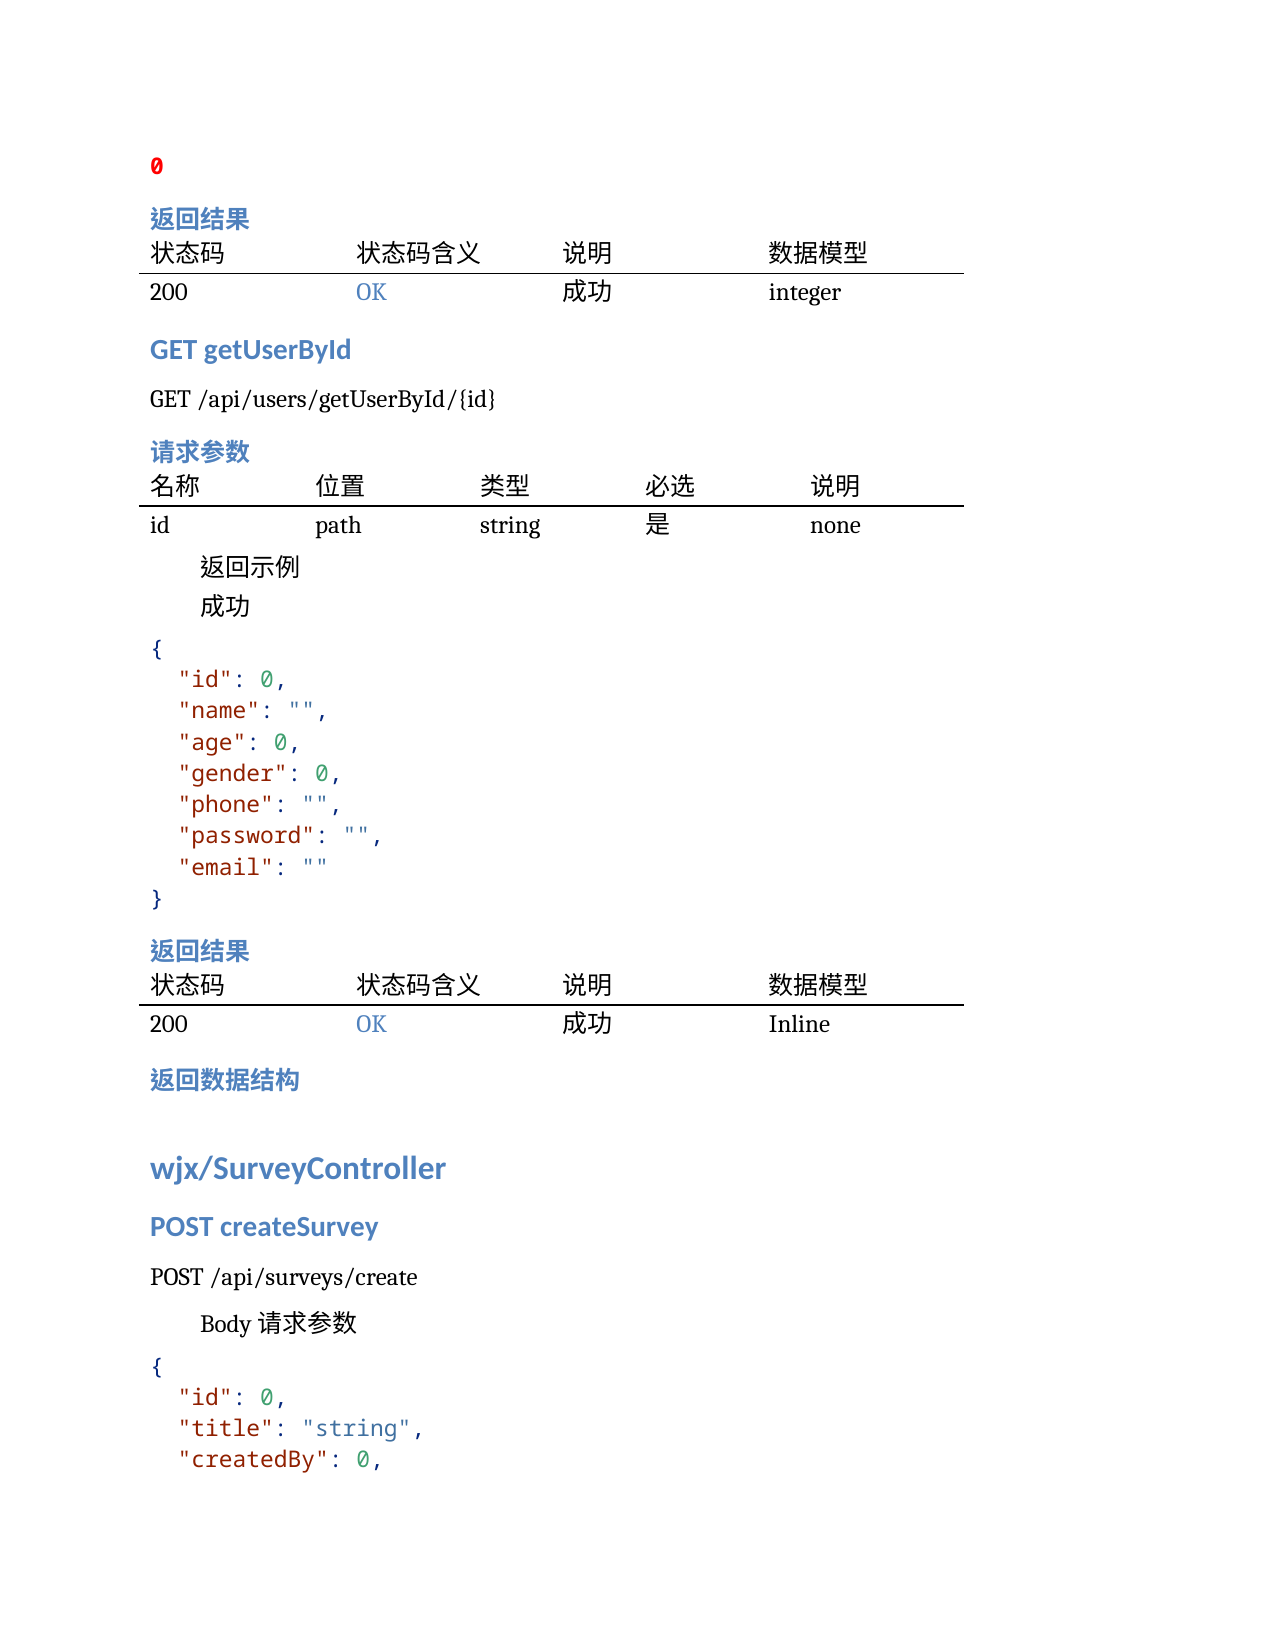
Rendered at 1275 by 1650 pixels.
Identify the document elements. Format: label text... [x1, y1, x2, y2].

table_cell string [469, 507, 634, 543]
subtitle 返回数据结构 [150, 1063, 1125, 1097]
text 成功 [200, 593, 1075, 621]
text Body 请求参数 [200, 1310, 1075, 1339]
table_header 类型 [469, 469, 634, 505]
table_header 数据模型 [758, 236, 964, 272]
table_header 状态码 [139, 968, 345, 1004]
table_cell integer [758, 274, 964, 310]
text GET /api/users/getUserById/{id} [150, 385, 1125, 414]
table_header 必选 [634, 469, 799, 505]
table_header 状态码含义 [345, 968, 551, 1004]
table_header 数据模型 [758, 968, 964, 1004]
table_header 位置 [304, 469, 469, 505]
text { "id": 0, "name": "", "age": 0, "gender": 0, "phone": "", "password": "", "email": "" } [150, 632, 1125, 913]
table_cell Inline [758, 1006, 964, 1042]
table_header 说明 [799, 469, 964, 505]
table_cell OK [345, 274, 551, 310]
subtitle POST createSurvey [150, 1208, 1125, 1244]
table_cell id [139, 507, 304, 543]
text POST /api/surveys/create [150, 1263, 1125, 1292]
subtitle 返回结果 [150, 934, 1125, 968]
subtitle GET getUserById [150, 331, 1125, 367]
text 返回示例 [200, 553, 1075, 582]
table_header 状态码 [139, 236, 345, 272]
table_cell path [304, 507, 469, 543]
subtitle 请求参数 [150, 435, 1125, 469]
table_cell 200 [139, 274, 345, 310]
table_header 名称 [139, 469, 304, 505]
table_cell 是 [634, 507, 799, 543]
table_cell 成功 [551, 1006, 757, 1042]
subtitle 返回结果 [150, 202, 1125, 236]
text 0 [150, 150, 1125, 181]
table_cell 成功 [551, 274, 757, 310]
subtitle wjx/SurveyController [150, 1147, 1125, 1188]
table_header 说明 [551, 236, 757, 272]
table_cell 200 [139, 1006, 345, 1042]
table_header 状态码含义 [345, 236, 551, 272]
table_cell OK [345, 1006, 551, 1042]
table_header 说明 [551, 968, 757, 1004]
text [150, 1349, 1125, 1474]
table_cell none [799, 507, 964, 543]
